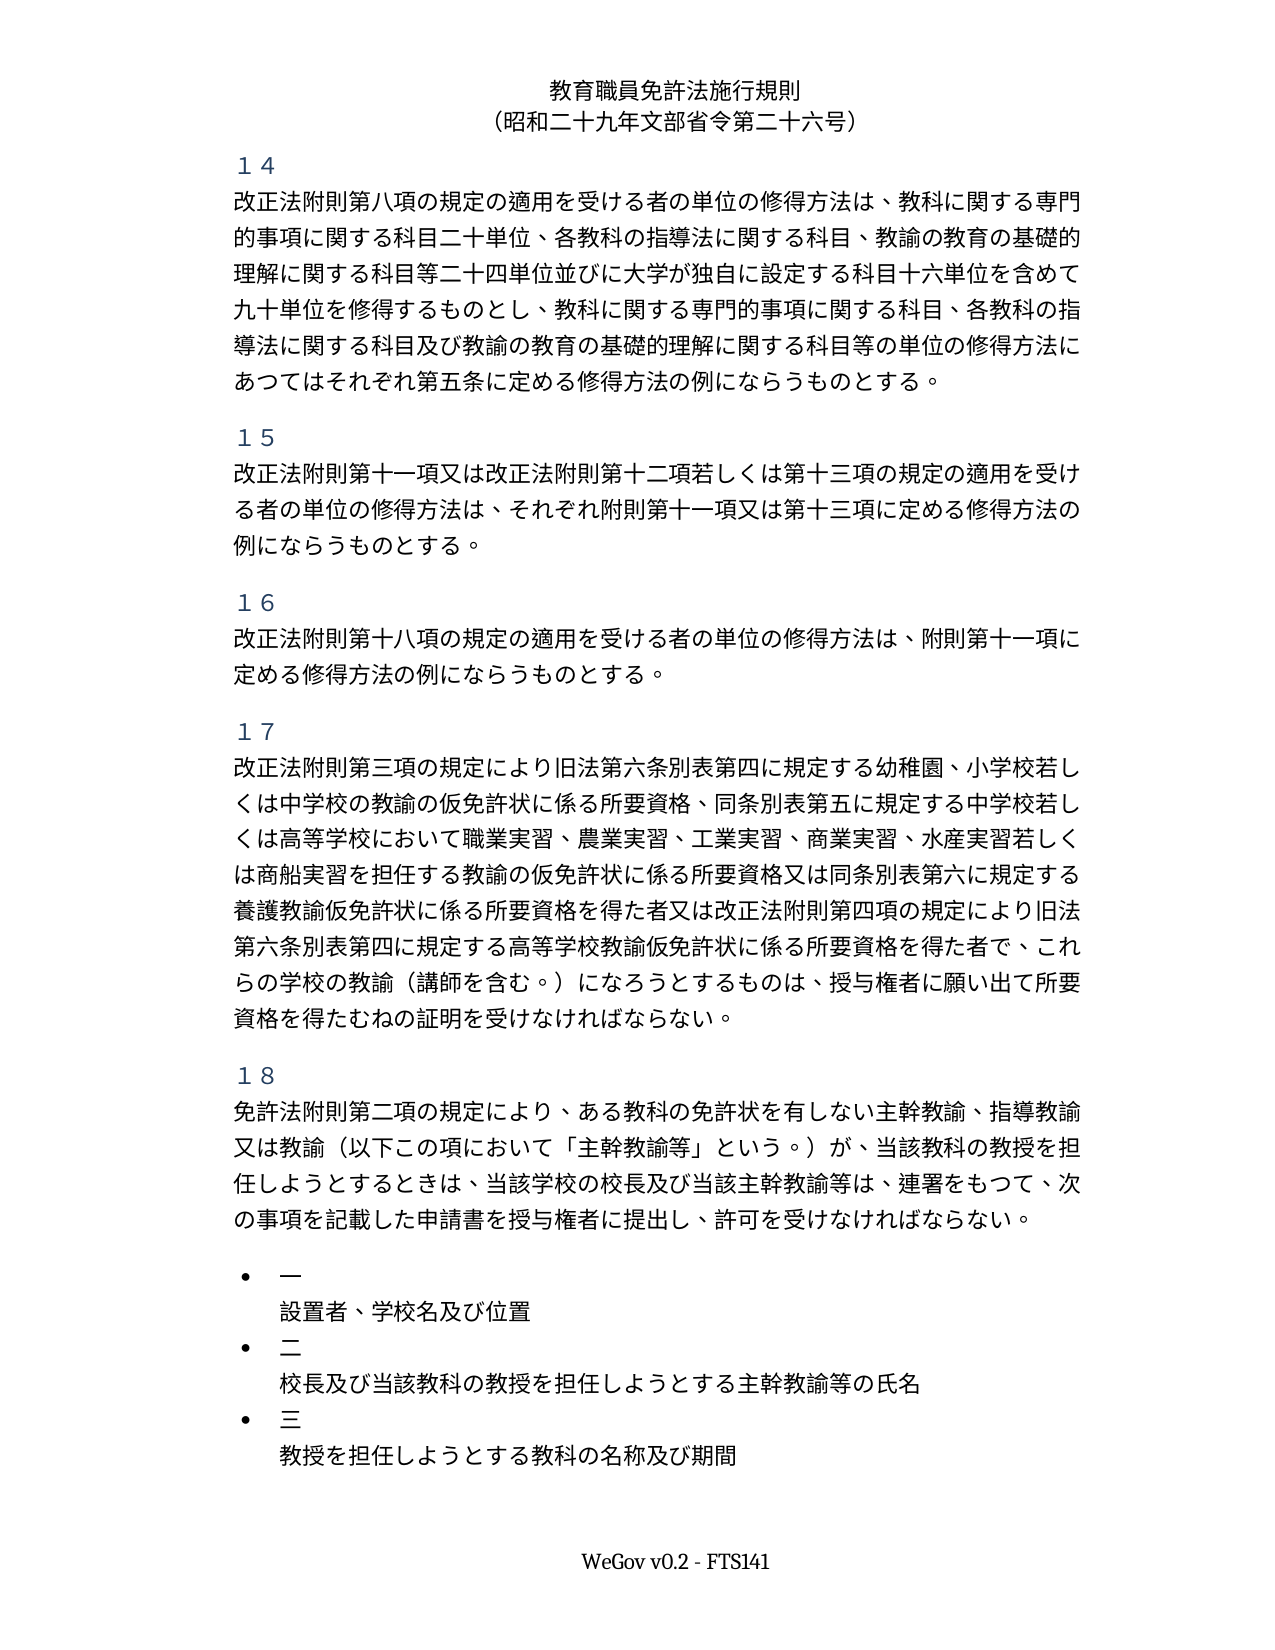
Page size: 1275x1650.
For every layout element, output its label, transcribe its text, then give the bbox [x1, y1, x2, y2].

subtitle １５ [233, 422, 1087, 454]
subtitle １４ [233, 150, 1087, 181]
list 三 教授を担任しようとする教科の名称及び期間 [242, 1404, 1087, 1471]
text 改正法附則第十一項又は改正法附則第十二項若しくは第十三項の規定の適用を受ける者の単位の修得方法は、それぞれ附則第十一項又は第十三項に定める修得方法の例にならうものとする。 [233, 458, 1087, 561]
list 一 設置者、学校名及び位置 [242, 1260, 1087, 1328]
text 改正法附則第十八項の規定の適用を受ける者の単位の修得方法は、附則第十一項に定める修得方法の例にならうものとする。 [233, 623, 1087, 690]
text 改正法附則第八項の規定の適用を受ける者の単位の修得方法は、教科に関する専門的事項に関する科目二十単位、各教科の指導法に関する科目、教諭の教育の基礎的理解に関する科目等二十四単位並びに大学が独自に設定する科目十六単位を含めて九十単位を修得するものとし、教科に関する専門的事項に関する科目、各教科の指導法に関する科目及び教諭の教育の基礎的理解に関する科目等の単位の修得方法にあつてはそれぞれ第五条に定める修得方法の例にならうものとする。 [233, 186, 1087, 397]
list 二 校長及び当該教科の教授を担任しようとする主幹教諭等の氏名 [242, 1332, 1087, 1399]
subtitle １６ [233, 587, 1087, 618]
subtitle １７ [233, 716, 1087, 747]
text 免許法附則第二項の規定により、ある教科の免許状を有しない主幹教諭、指導教諭又は教諭（以下この項において「主幹教諭等」という。）が、当該教科の教授を担任しようとするときは、当該学校の校長及び当該主幹教諭等は、連署をもつて、次の事項を記載した申請書を授与権者に提出し、許可を受けなければならない。 [233, 1096, 1087, 1235]
text 改正法附則第三項の規定により旧法第六条別表第四に規定する幼稚園、小学校若しくは中学校の教諭の仮免許状に係る所要資格、同条別表第五に規定する中学校若しくは高等学校において職業実習、農業実習、工業実習、商業実習、水産実習若しくは商船実習を担任する教諭の仮免許状に係る所要資格又は同条別表第六に規定する養護教諭仮免許状に係る所要資格を得た者又は改正法附則第四項の規定により旧法第六条別表第四に規定する高等学校教諭仮免許状に係る所要資格を得た者で、これらの学校の教諭（講師を含む。）になろうとするものは、授与権者に願い出て所要資格を得たむねの証明を受けなければならない。 [233, 752, 1087, 1034]
subtitle １８ [233, 1060, 1087, 1091]
